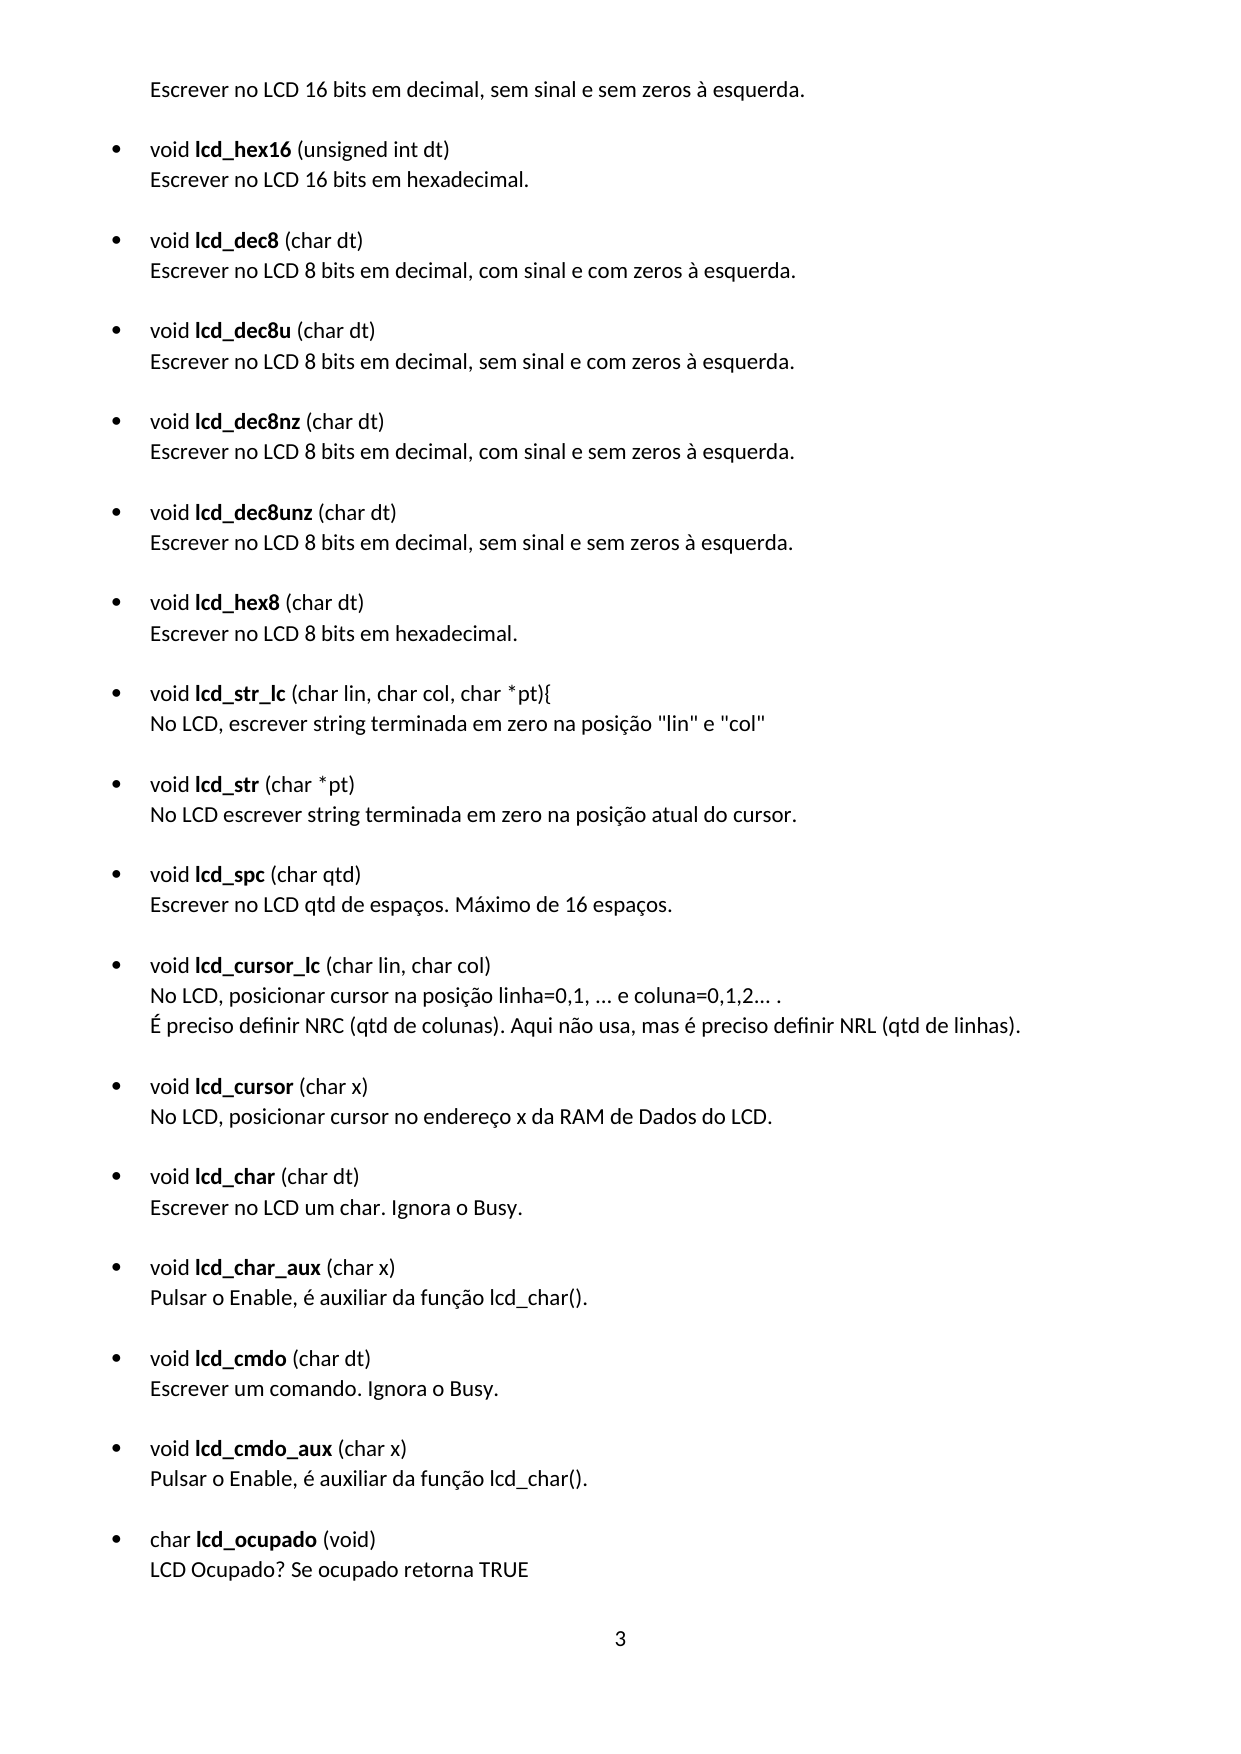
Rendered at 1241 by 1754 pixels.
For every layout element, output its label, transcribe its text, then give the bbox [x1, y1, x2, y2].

list void lcd_str (char *pt) [112, 770, 1165, 798]
list char lcd_ocupado (void) [112, 1525, 1165, 1553]
list void lcd_cursor_lc (char lin, char col) [112, 951, 1165, 979]
list Escrever no LCD qtd de espaços. Máximo de 16 espaços. [150, 891, 1165, 919]
list Escrever no LCD um char. Ignora o Busy. [150, 1193, 1165, 1221]
list No LCD escrever string terminada em zero na posição atual do cursor. [150, 800, 1165, 828]
list Escrever no LCD 8 bits em hexadecimal. [150, 619, 1165, 647]
list void lcd_spc (char qtd) [112, 860, 1165, 888]
list void lcd_hex16 (unsigned int dt) [112, 135, 1165, 163]
list No LCD, posicionar cursor no endereço x da RAM de Dados do LCD. [150, 1102, 1165, 1130]
list LCD Ocupado? Se ocupado retorna TRUE [150, 1555, 1165, 1583]
list void lcd_cursor (char x) [112, 1072, 1165, 1100]
list Escrever um comando. Ignora o Busy. [150, 1374, 1165, 1402]
list Escrever no LCD 8 bits em decimal, sem sinal e sem zeros à esquerda. [150, 528, 1165, 556]
list É preciso definir NRC (qtd de colunas). Aqui não usa, mas é preciso definir NRL (qtd de linhas). [150, 1011, 1165, 1039]
list No LCD, posicionar cursor na posição linha=0,1, ... e coluna=0,1,2... . [150, 981, 1165, 1009]
list void lcd_dec8unz (char dt) [112, 498, 1165, 526]
list Pulsar o Enable, é auxiliar da função lcd_char(). [150, 1464, 1165, 1493]
list void lcd_str_lc (char lin, char col, char *pt){ [112, 679, 1165, 707]
list No LCD, escrever string terminada em zero na posição "lin" e "col" [150, 709, 1165, 737]
list void lcd_hex8 (char dt) [112, 588, 1165, 617]
list Escrever no LCD 8 bits em decimal, sem sinal e com zeros à esquerda. [150, 347, 1165, 375]
list Escrever no LCD 16 bits em decimal, sem sinal e sem zeros à esquerda. [150, 75, 1165, 103]
list void lcd_dec8u (char dt) [112, 317, 1165, 345]
list Pulsar o Enable, é auxiliar da função lcd_char(). [150, 1283, 1165, 1311]
list void lcd_char_aux (char x) [112, 1253, 1165, 1281]
list void lcd_char (char dt) [112, 1162, 1165, 1191]
list void lcd_dec8 (char dt) [112, 226, 1165, 254]
list Escrever no LCD 8 bits em decimal, com sinal e sem zeros à esquerda. [150, 437, 1165, 466]
list void lcd_cmdo_aux (char x) [112, 1434, 1165, 1462]
list void lcd_cmdo (char dt) [112, 1344, 1165, 1372]
list Escrever no LCD 8 bits em decimal, com sinal e com zeros à esquerda. [150, 256, 1165, 284]
list Escrever no LCD 16 bits em hexadecimal. [150, 166, 1165, 194]
list void lcd_dec8nz (char dt) [112, 407, 1165, 435]
